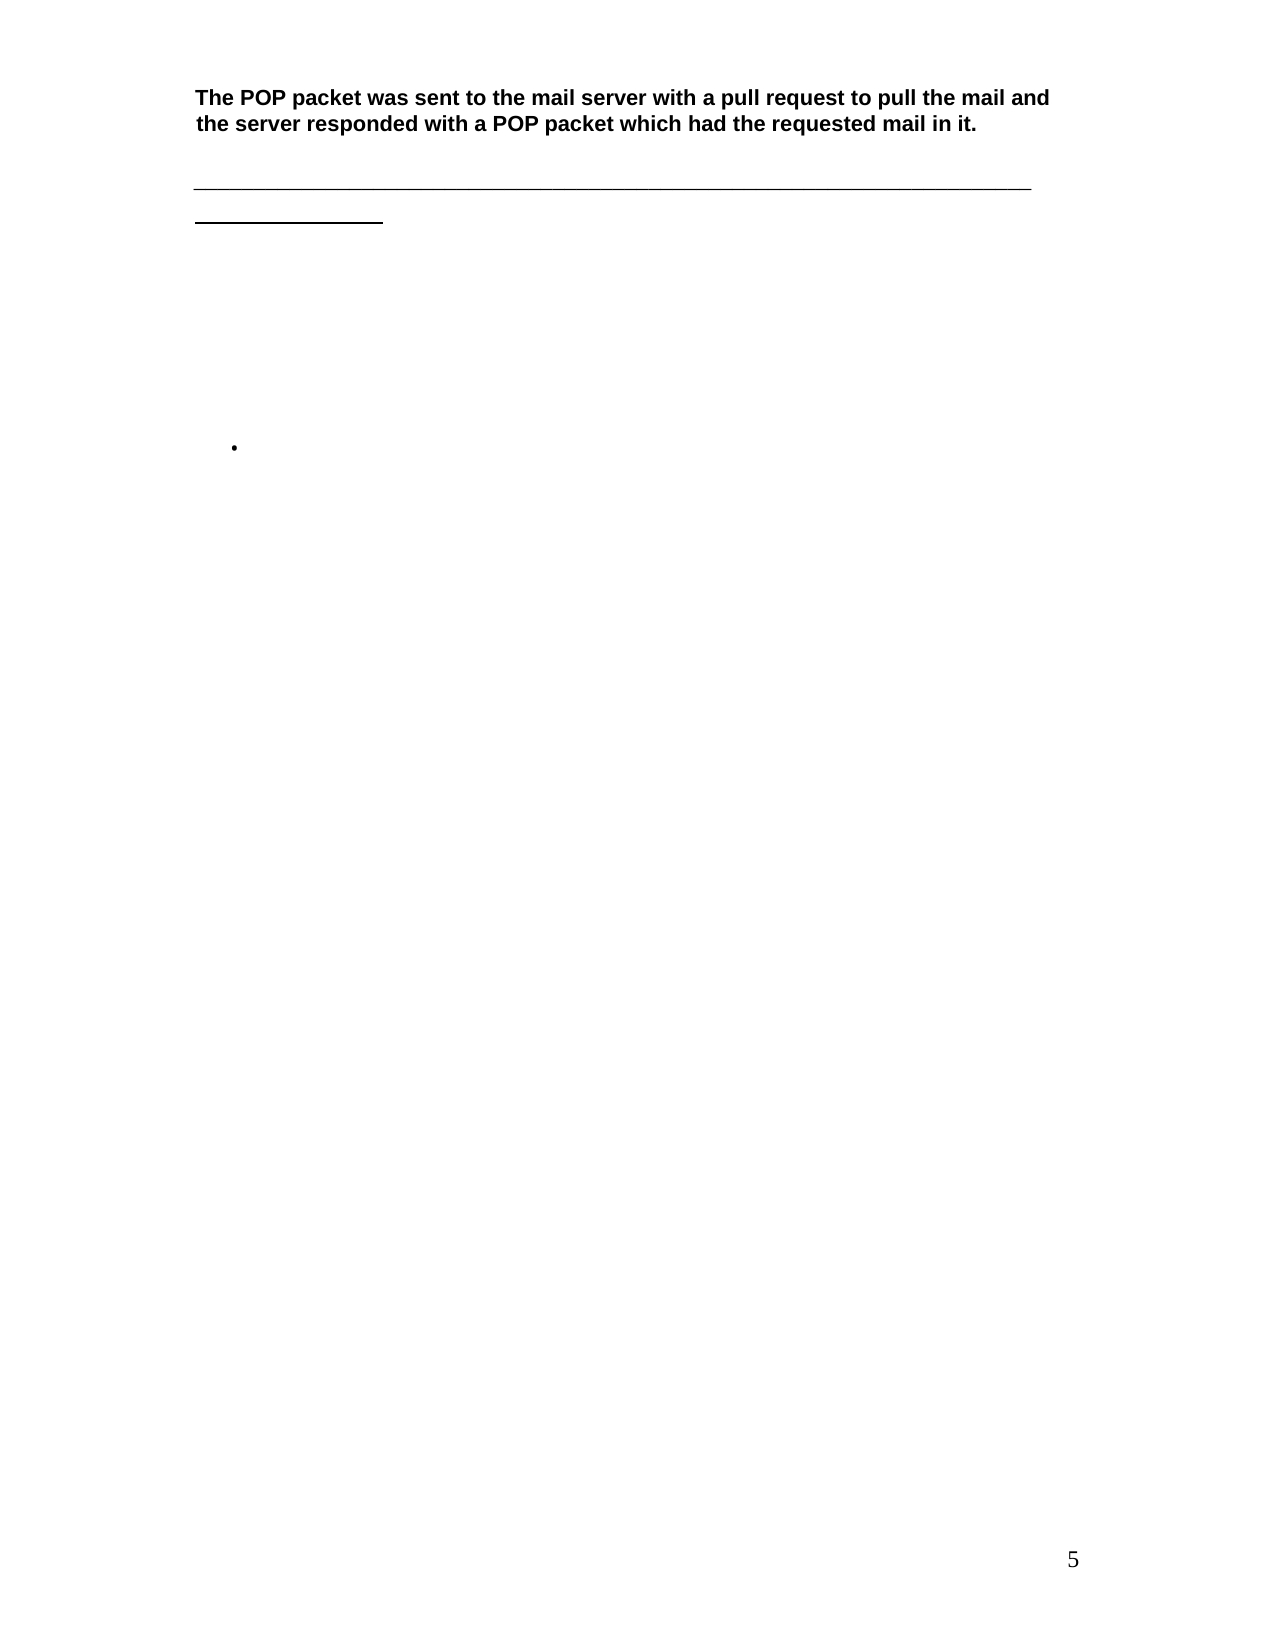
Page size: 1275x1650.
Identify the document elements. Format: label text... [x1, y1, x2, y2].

text • [230, 432, 1079, 462]
text The POP packet was sent to the mail server with a pull request to pull the mail and the server responded with a POP packet which had the requested mail in it. [195, 85, 1079, 136]
subtitle ______________________________________________________________________ [193, 165, 1079, 192]
